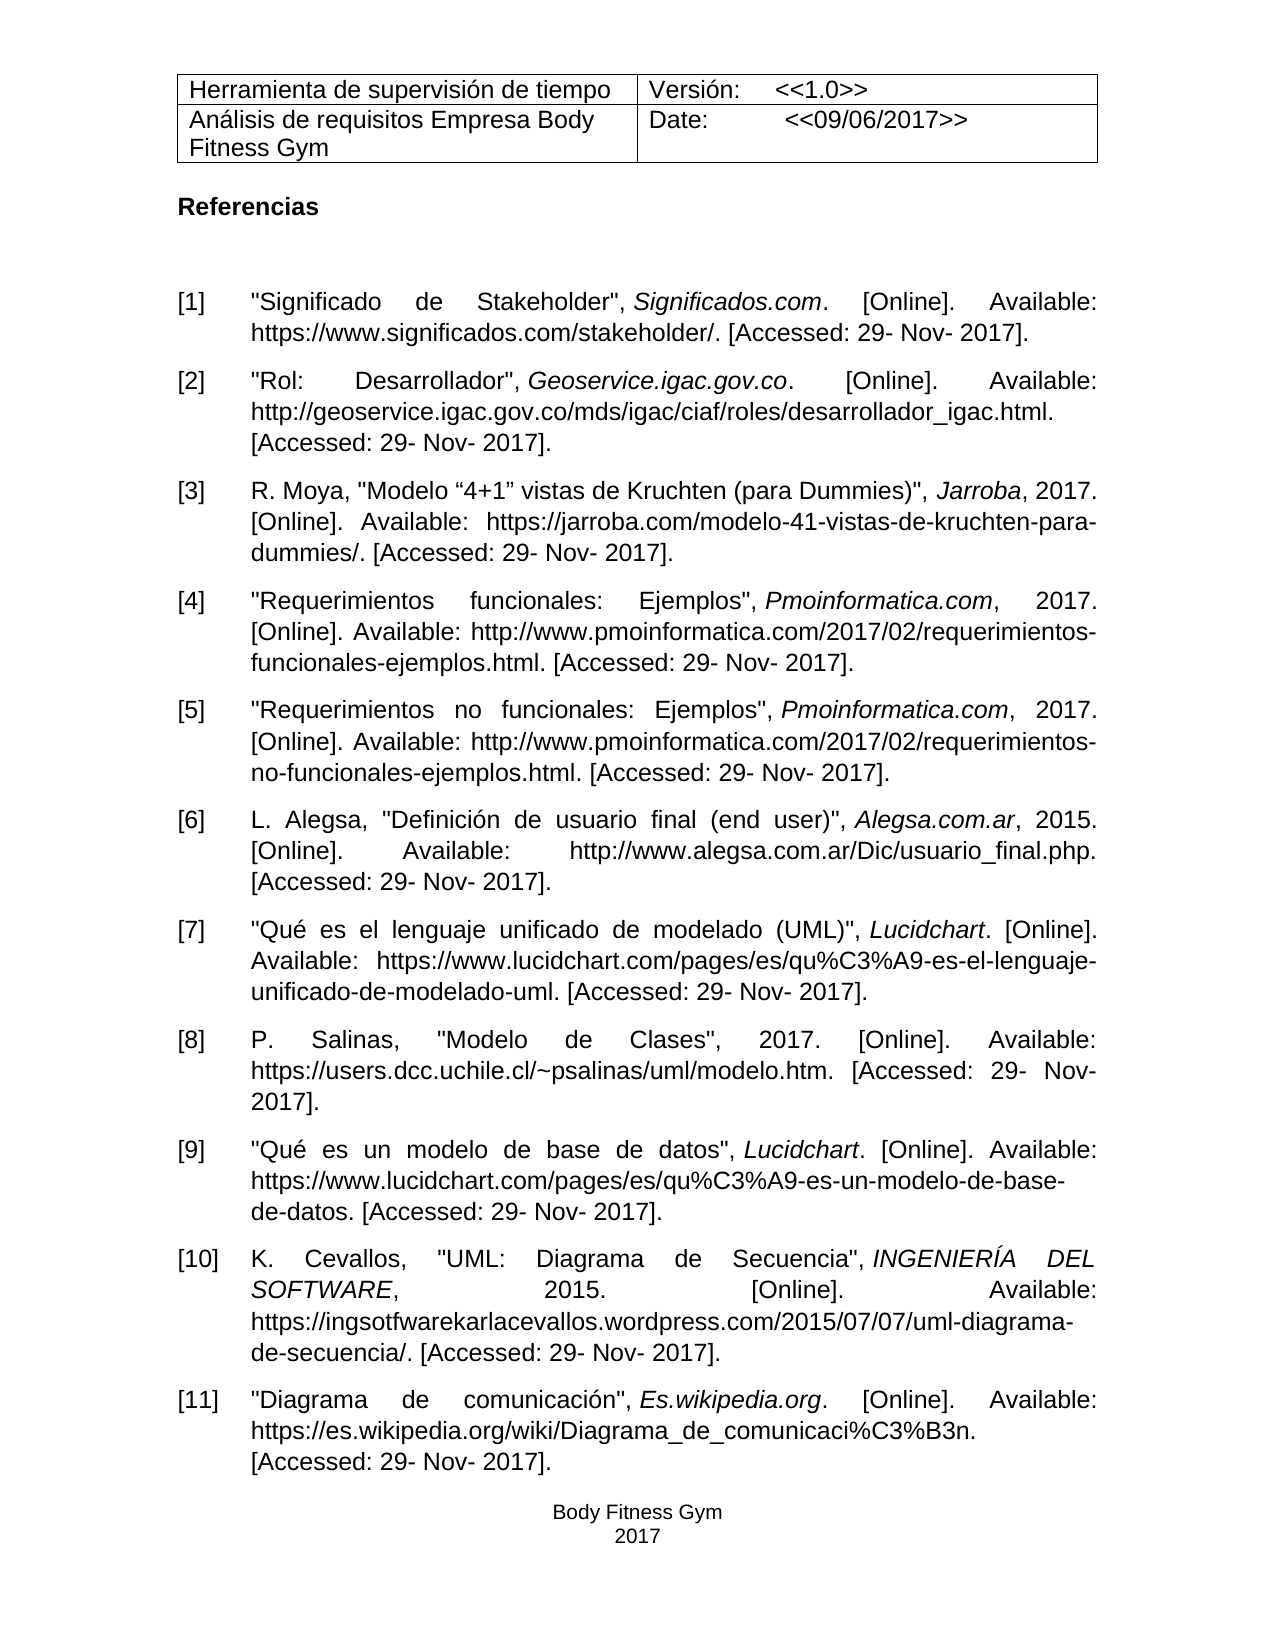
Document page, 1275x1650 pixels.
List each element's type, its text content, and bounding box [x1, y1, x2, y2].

text [1] "Significado de Stakeholder", Significados.com. [Online]. Available: https://www.significados.com/stakeholder/. [Accessed: 29- Nov- 2017]. [177, 287, 1098, 347]
text [11] "Diagrama de comunicación", Es.wikipedia.org. [Online]. Available: https://es.wikipedia.org/wiki/Diagrama_de_comunicaci%C3%B3n. [Accessed: 29- Nov- 2017]. [177, 1385, 1098, 1476]
text [9] "Qué es un modelo de base de datos", Lucidchart. [Online]. Available: https://www.lucidchart.com/pages/es/qu%C3%A9-es-un-modelo-de-base-de-datos. [Accessed: 29- Nov- 2017]. [177, 1134, 1098, 1225]
text [2] "Rol: Desarrollador", Geoservice.igac.gov.co. [Online]. Available: http://geoservice.igac.gov.co/mds/igac/ciaf/roles/desarrollador_igac.html. [Accessed: 29- Nov- 2017]. [177, 366, 1098, 457]
text [7] "Qué es el lenguaje unificado de modelado (UML)", Lucidchart. [Online]. Available: https://www.lucidchart.com/pages/es/qu%C3%A9-es-el-lenguaje-unificado-de-modelado-uml. [Accessed: 29- Nov- 2017]. [177, 915, 1098, 1006]
text Referencias [177, 192, 1098, 221]
text [4] "Requerimientos funcionales: Ejemplos", Pmoinformatica.com, 2017. [Online]. Available: http://www.pmoinformatica.com/2017/02/requerimientos-funcionales-ejemplos.html. [Accessed: 29- Nov- 2017]. [177, 586, 1098, 676]
text [10] K. Cevallos, "UML: Diagrama de Secuencia", INGENIERÍA DEL SOFTWARE, 2015. [Online]. Available: https://ingsotfwarekarlacevallos.wordpress.com/2015/07/07/uml-diagrama-de-secuencia/. [Accessed: 29- Nov- 2017]. [177, 1244, 1098, 1366]
text [6] L. Alegsa, "Definición de usuario final (end user)", Alegsa.com.ar, 2015. [Online]. Available: http://www.alegsa.com.ar/Dic/usuario_final.php. [Accessed: 29- Nov- 2017]. [177, 805, 1098, 896]
text [3] R. Moya, "Modelo “4+1” vistas de Kruchten (para Dummies)", Jarroba, 2017. [Online]. Available: https://jarroba.com/modelo-41-vistas-de-kruchten-para-dummies/. [Accessed: 29- Nov- 2017]. [177, 476, 1098, 567]
text [8] P. Salinas, "Modelo de Clases", 2017. [Online]. Available: https://users.dcc.uchile.cl/~psalinas/uml/modelo.htm. [Accessed: 29- Nov- 2017]. [177, 1025, 1098, 1116]
text [5] "Requerimientos no funcionales: Ejemplos", Pmoinformatica.com, 2017. [Online]. Available: http://www.pmoinformatica.com/2017/02/requerimientos-no-funcionales-ejemplos.html. [Accessed: 29- Nov- 2017]. [177, 695, 1098, 786]
